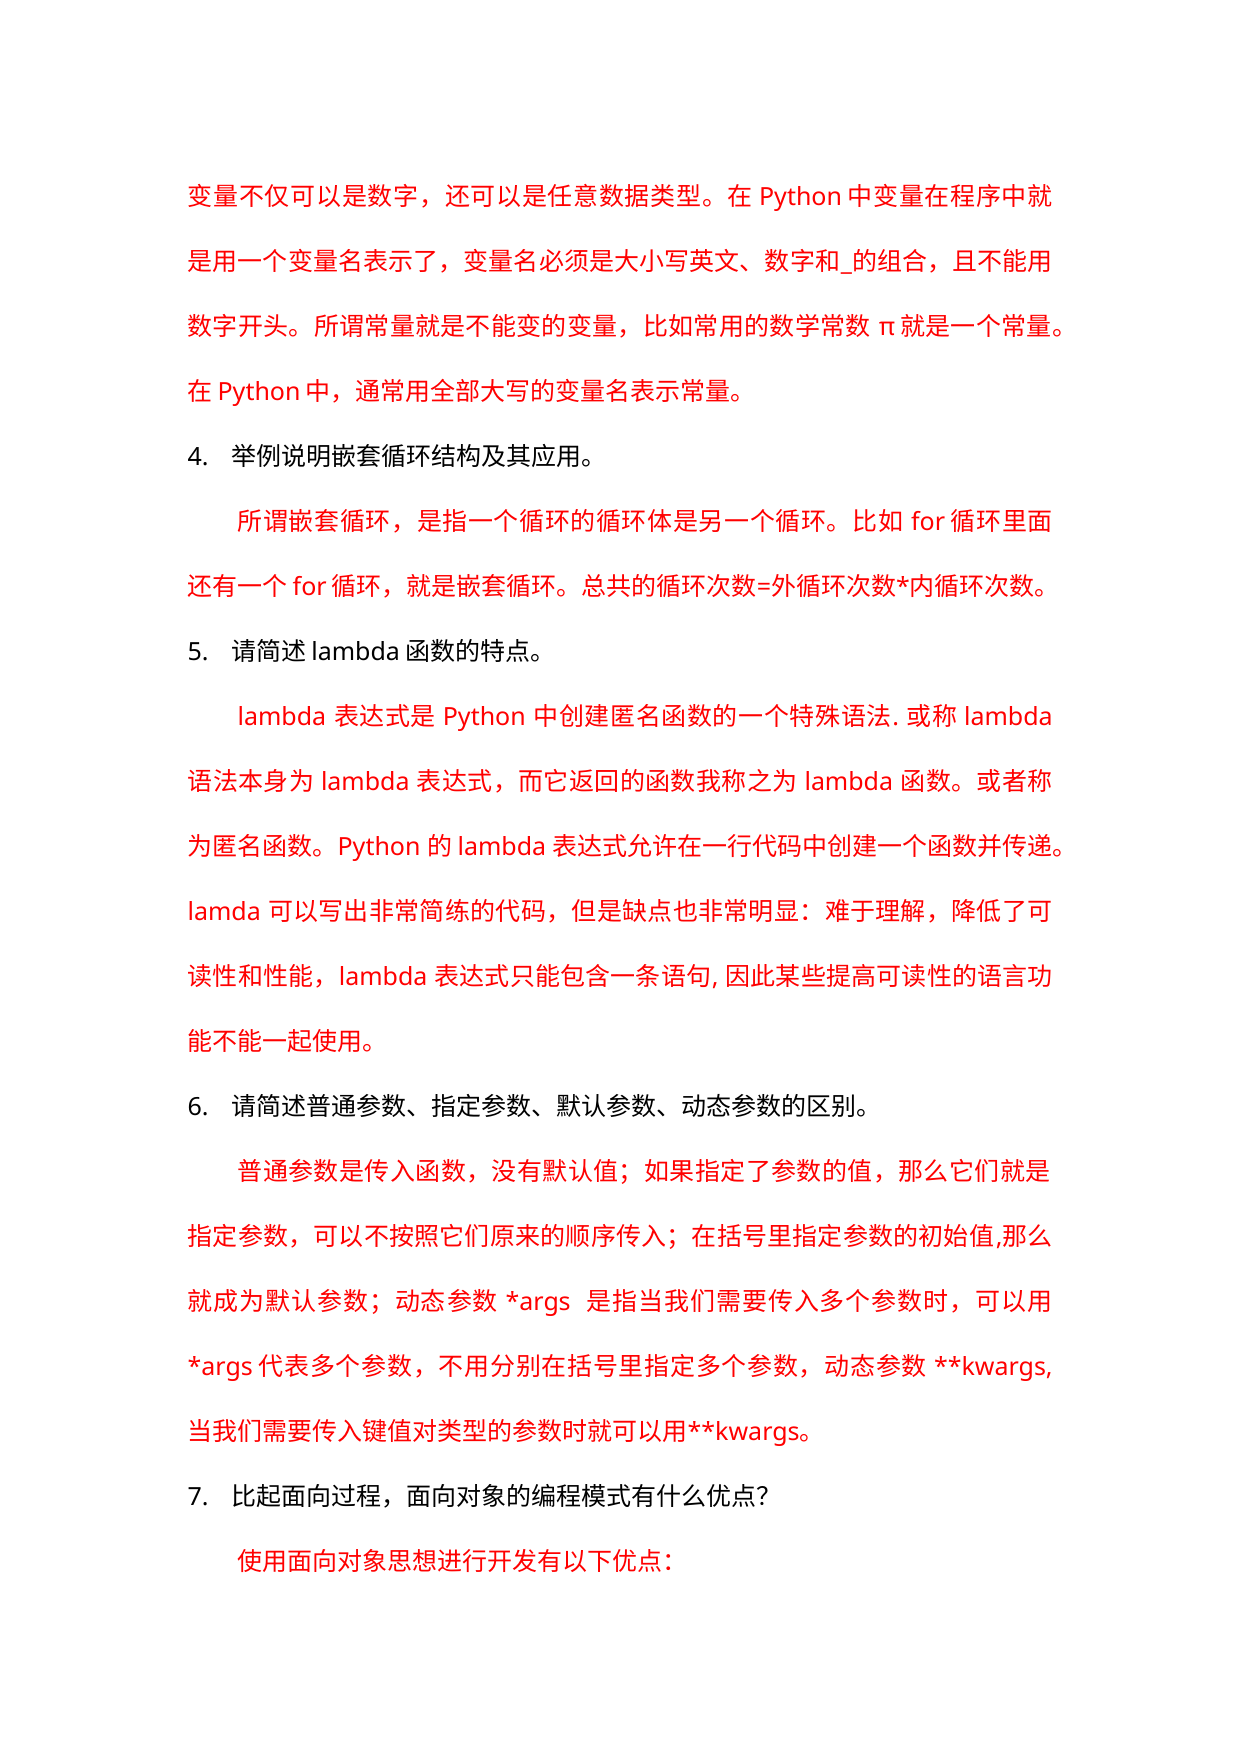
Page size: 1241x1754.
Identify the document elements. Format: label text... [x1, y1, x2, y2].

list 请简述lambda函数的特点。 [187, 617, 1053, 682]
text 普通参数是传入函数，没有默认值；如果指定了参数的值，那么它们就是指定参数，可以不按照它们原来的顺序传入；在括号里指定参数的初始值,那么就成为默认参数；动态参数 *args 是指当我们需要传入多个参数时，可以用*args代表多个参数，不用分别在括号里指定多个参数，动态参数 **kwargs, 当我们需要传入键值对类型的参数时就可以用**kwargs。 [187, 1137, 1053, 1462]
list 比起面向过程，面向对象的编程模式有什么优点？ [187, 1462, 1053, 1527]
text 所谓嵌套循环，是指一个循环的循环体是另一个循环。比如for循环里面还有一个for循环，就是嵌套循环。总共的循环次数=外循环次数*内循环次数。 [187, 487, 1053, 617]
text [187, 162, 1053, 422]
list 举例说明嵌套循环结构及其应用。 [187, 422, 1053, 487]
text 使用面向对象思想进行开发有以下优点： [187, 1527, 1053, 1592]
list 请简述普通参数、指定参数、默认参数、动态参数的区别。 [187, 1072, 1053, 1137]
text lambda 表达式是 Python 中创建匿名函数的一个特殊语法. 或称 lambda 语法本身为 lambda 表达式，而它返回的函数我称之为 lambda 函数。或者称为匿名函数。Python 的 lambda 表达式允许在一行代码中创建一个函数并传递。lamda 可以写出非常简练的代码，但是缺点也非常明显：难于理解，降低了可读性和性能，lambda 表达式只能包含一条语句, 因此某些提高可读性的语言功能不能一起使用。 [187, 682, 1053, 1072]
